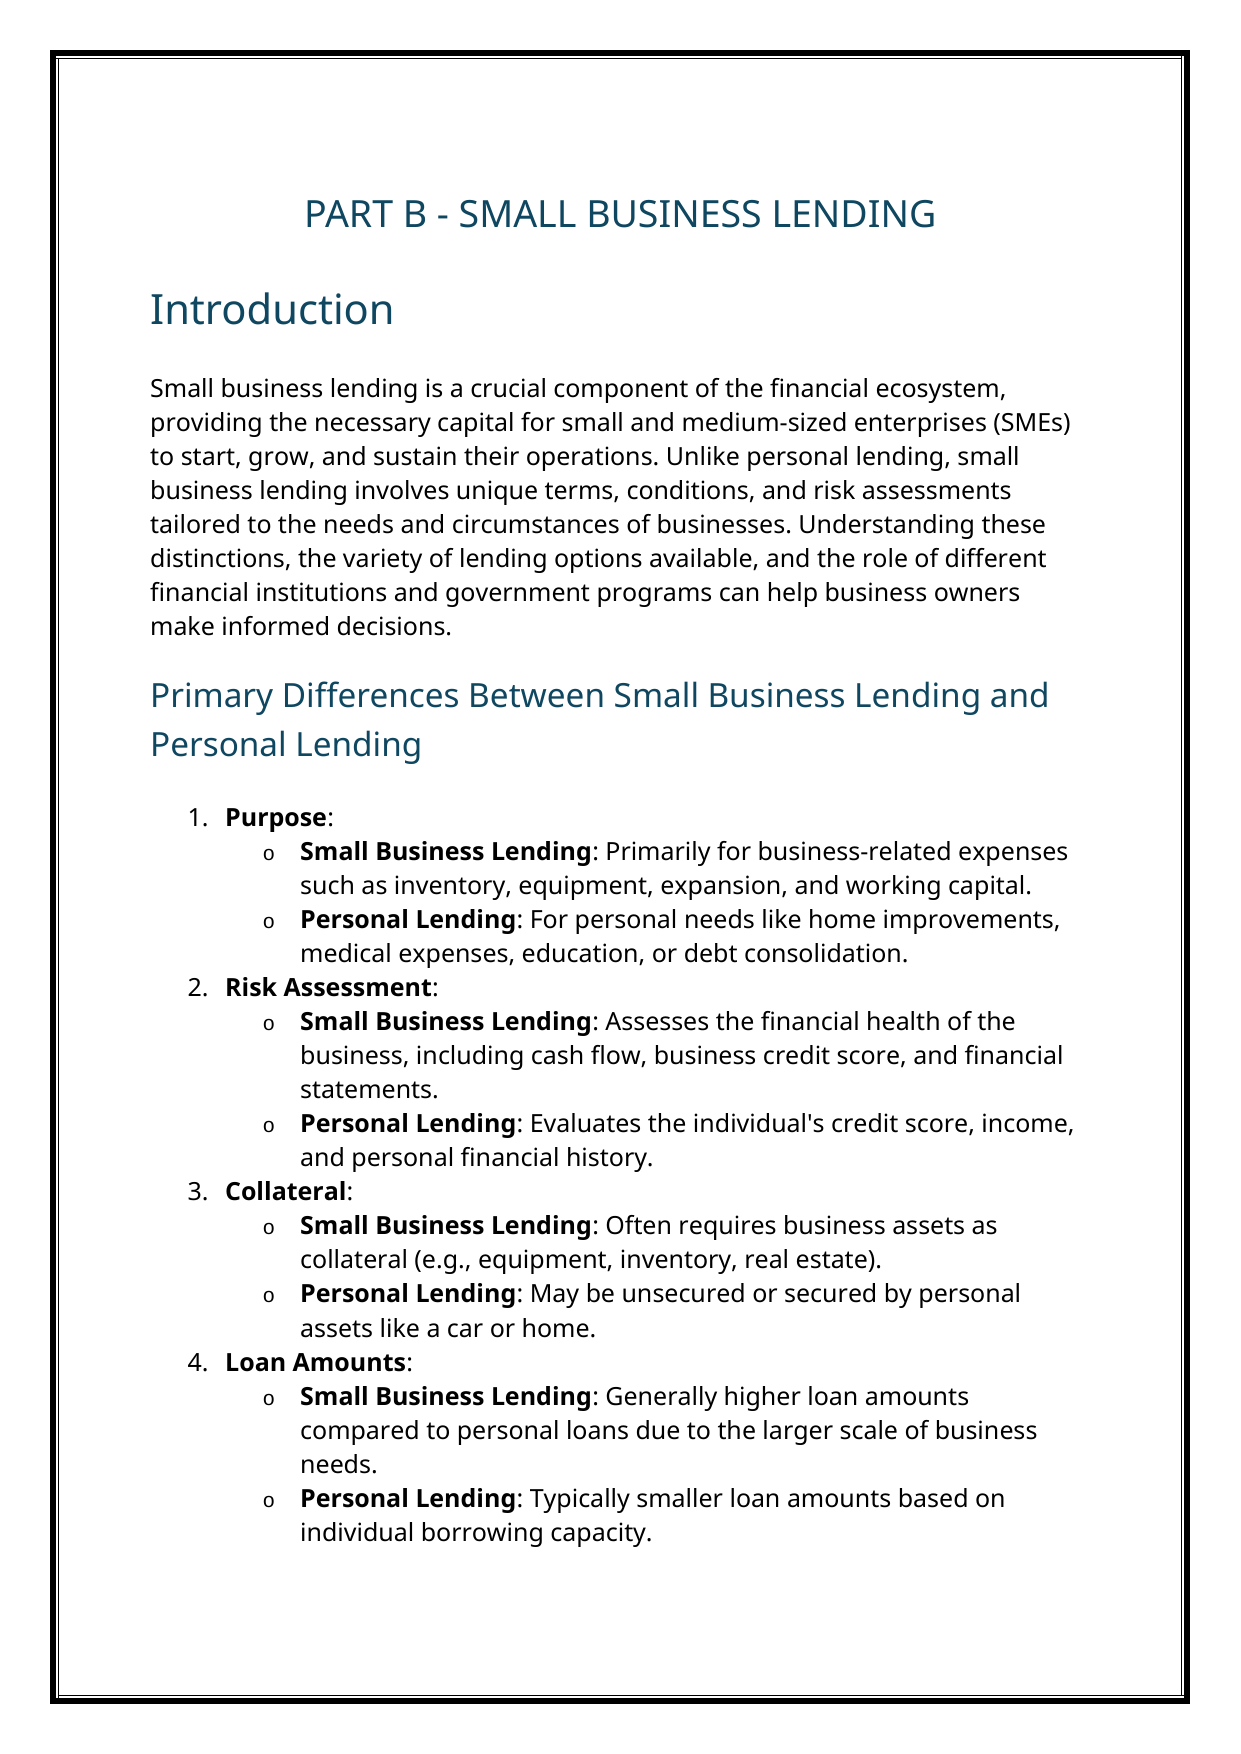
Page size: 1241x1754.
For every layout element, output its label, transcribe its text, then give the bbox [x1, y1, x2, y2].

list Personal Lending: Typically smaller loan amounts based on individual borrowing capacity. [262, 1481, 1090, 1549]
list Purpose: [187, 799, 1090, 833]
list Personal Lending: May be unsecured or secured by personal assets like a car or home. [262, 1276, 1090, 1344]
list Collateral: [187, 1174, 1090, 1208]
text Small business lending is a crucial component of the financial ecosystem, providing the necessary capital for small and medium-sized enterprises (SMEs) to start, grow, and sustain their operations. Unlike personal lending, small business lending involves unique terms, conditions, and risk assessments tailored to the needs and circumstances of businesses. Understanding these distinctions, the variety of lending options available, and the role of different financial institutions and government programs can help business owners make informed decisions. [150, 371, 1090, 643]
list Small Business Lending: Often requires business assets as collateral (e.g., equipment, inventory, real estate). [262, 1208, 1090, 1276]
list Small Business Lending: Generally higher loan amounts compared to personal loans due to the larger scale of business needs. [262, 1378, 1090, 1481]
subtitle Introduction [150, 280, 1090, 337]
subtitle Primary Differences Between Small Business Lending and Personal Lending [150, 672, 1090, 767]
list Small Business Lending: Primarily for business-related expenses such as inventory, equipment, expansion, and working capital. [262, 833, 1090, 901]
list Personal Lending: Evaluates the individual's credit score, income, and personal financial history. [262, 1106, 1090, 1174]
list Personal Lending: For personal needs like home improvements, medical expenses, education, or debt consolidation. [262, 901, 1090, 969]
list Small Business Lending: Assesses the financial health of the business, including cash flow, business credit score, and financial statements. [262, 1004, 1090, 1106]
list Loan Amounts: [187, 1344, 1090, 1378]
list Risk Assessment: [187, 969, 1090, 1004]
subtitle PART B - SMALL BUSINESS LENDING [150, 187, 1090, 238]
